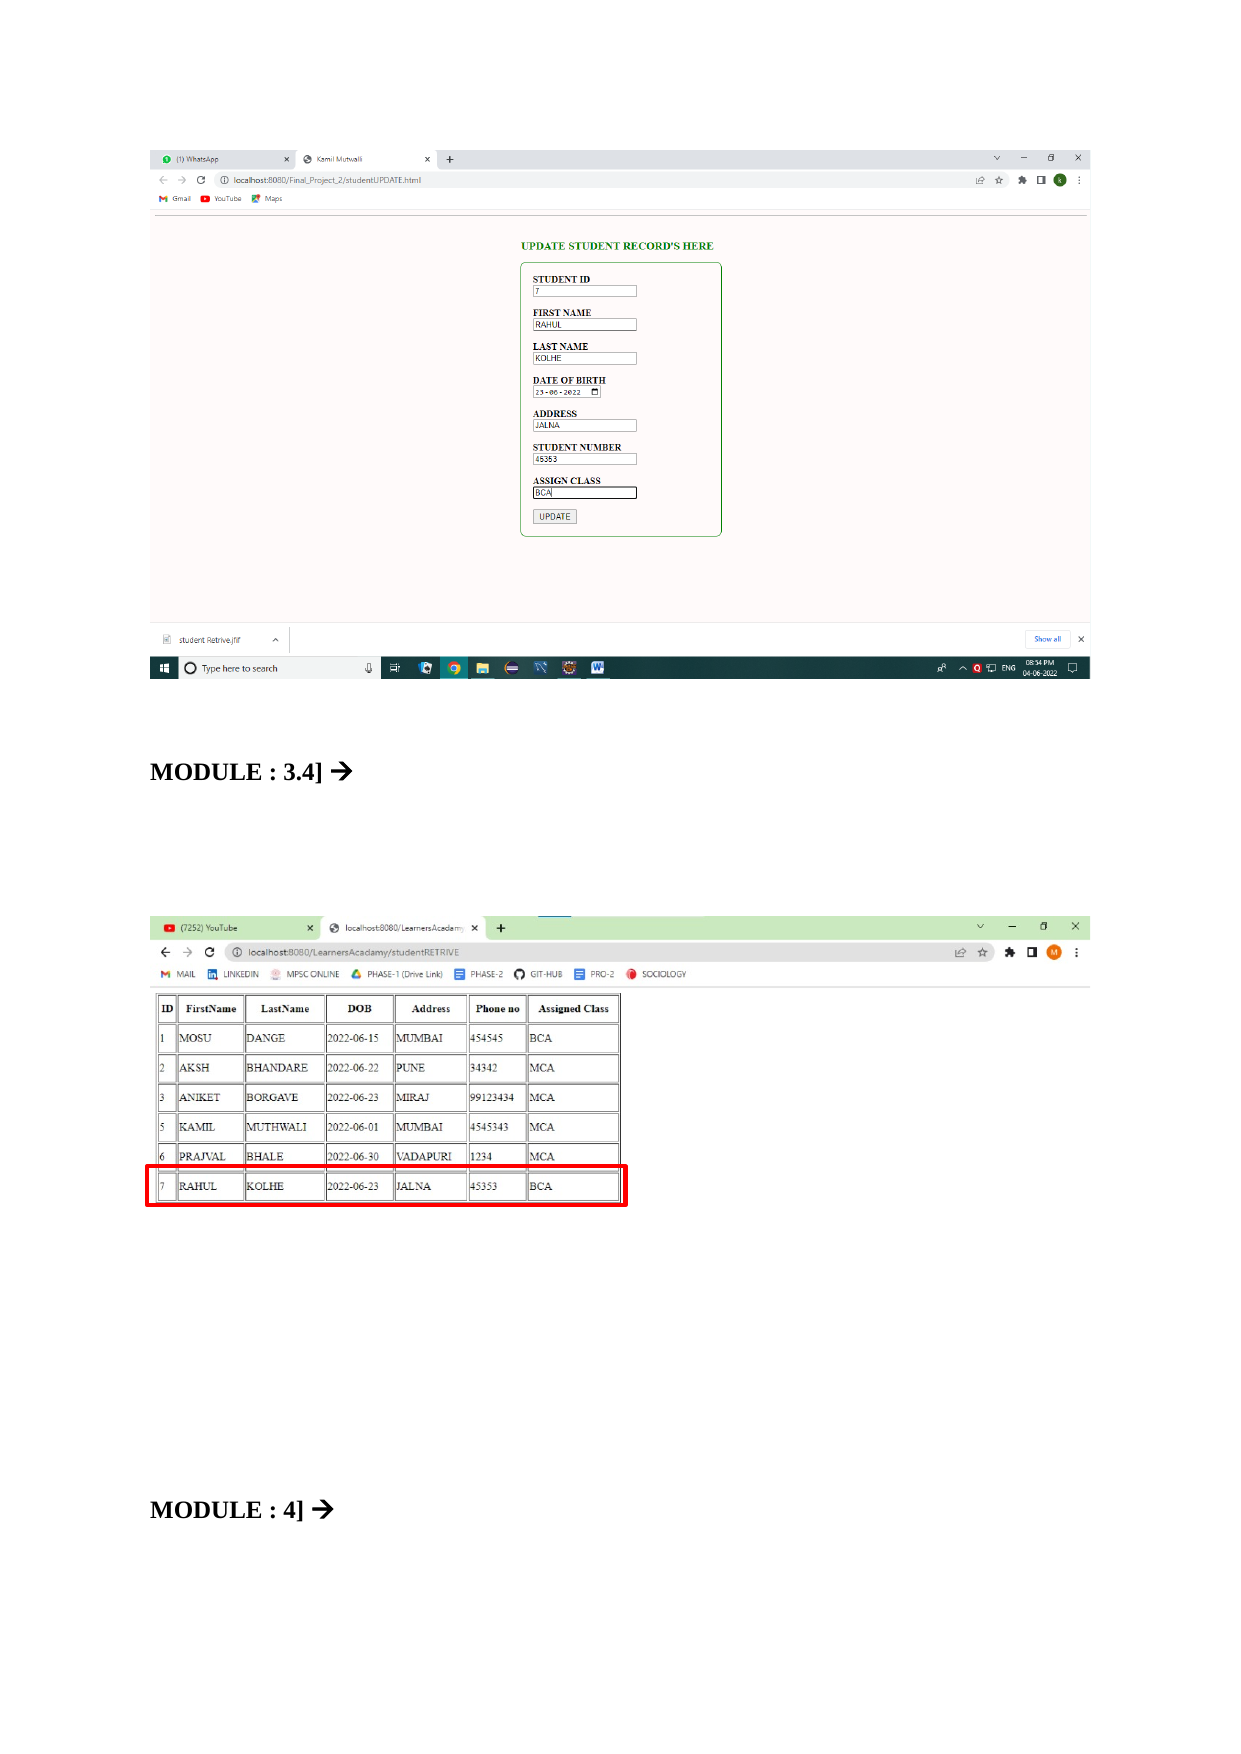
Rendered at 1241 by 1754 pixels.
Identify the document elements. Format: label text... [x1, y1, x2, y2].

text MODULE : 3.4] [150, 757, 1090, 785]
picture [150, 150, 1091, 679]
picture [150, 916, 1091, 1417]
picture [150, 1168, 623, 1203]
text MODULE : 4] [150, 1495, 1090, 1523]
